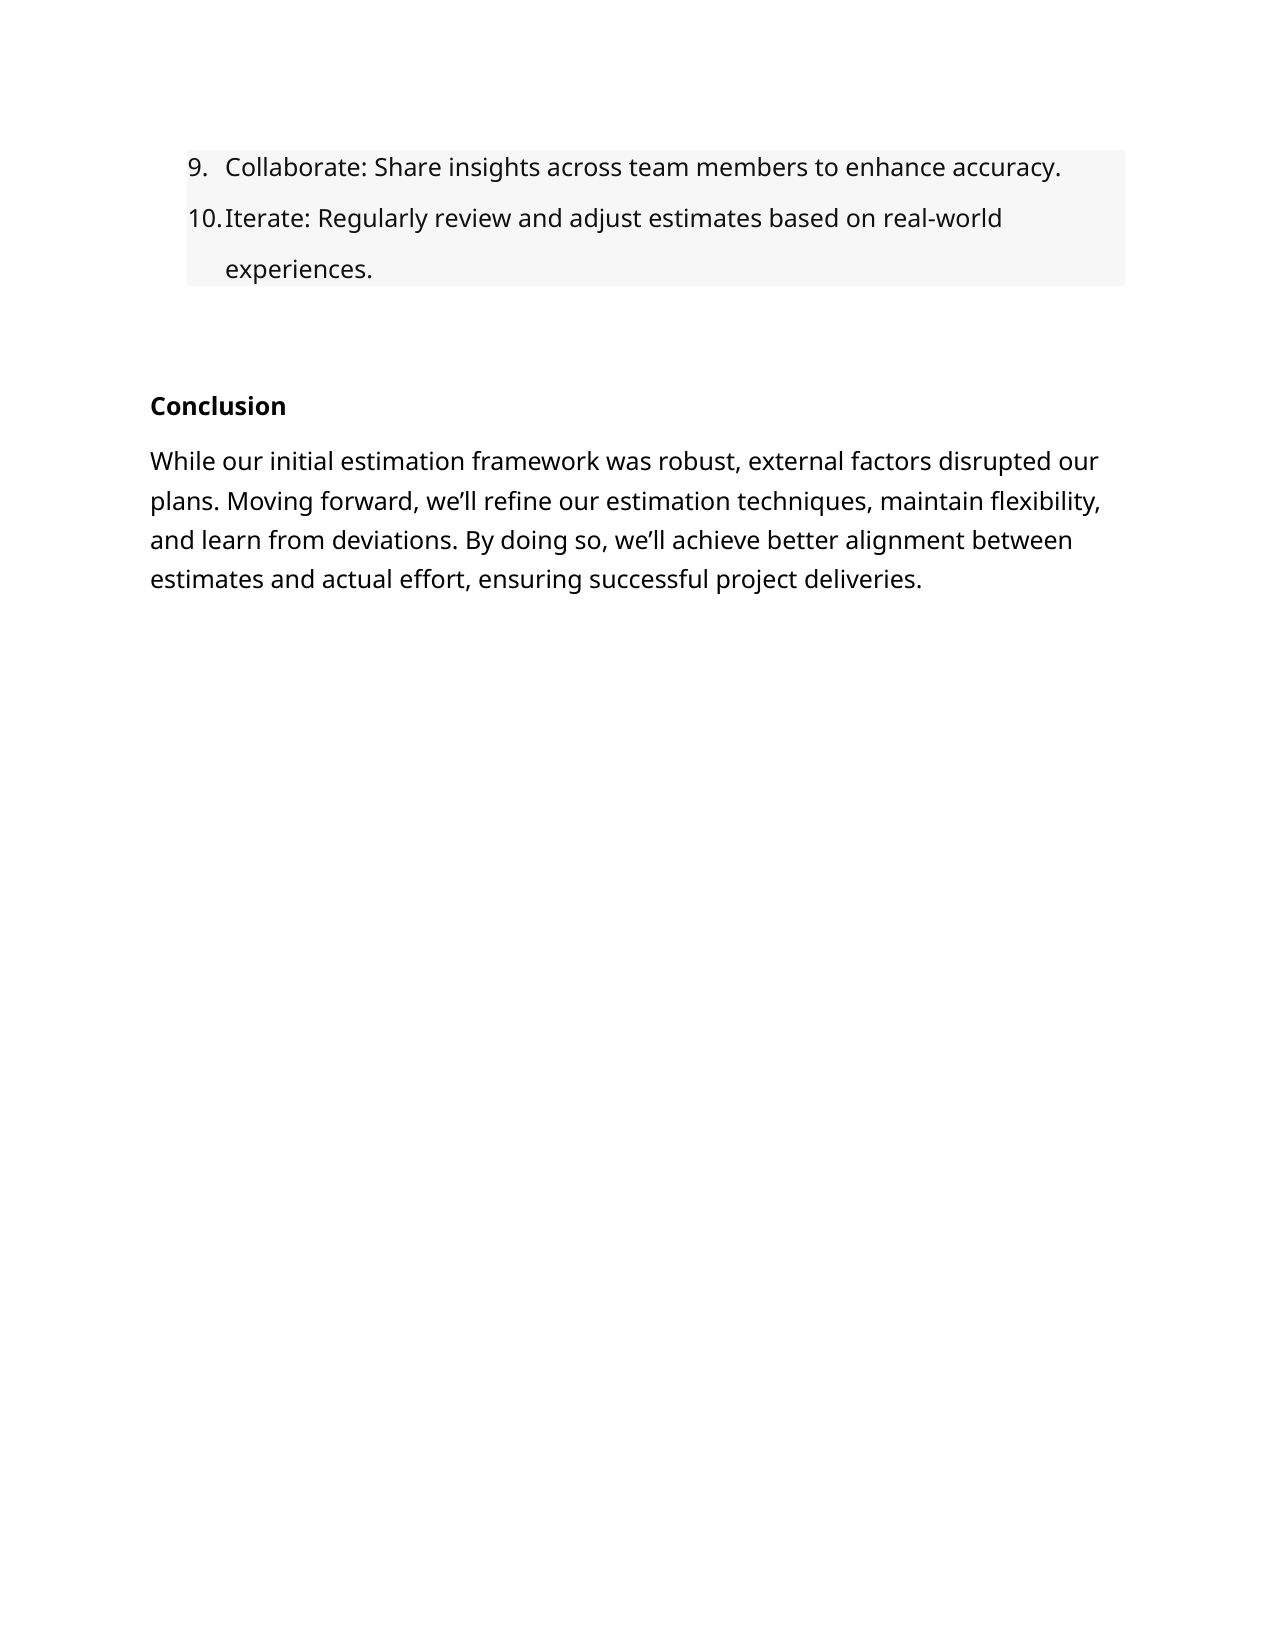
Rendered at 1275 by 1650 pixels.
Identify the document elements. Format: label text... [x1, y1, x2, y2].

list Iterate: Regularly review and adjust estimates based on real-world experiences. [187, 201, 1125, 286]
list Collaborate: Share insights across team members to enhance accuracy. [187, 150, 1125, 184]
text While our initial estimation framework was robust, external factors disrupted our plans. Moving forward, we’ll refine our estimation techniques, maintain flexibility, and learn from deviations. By doing so, we’ll achieve better alignment between estimates and actual effort, ensuring successful project deliveries. [150, 444, 1125, 596]
text Conclusion [150, 388, 1125, 422]
